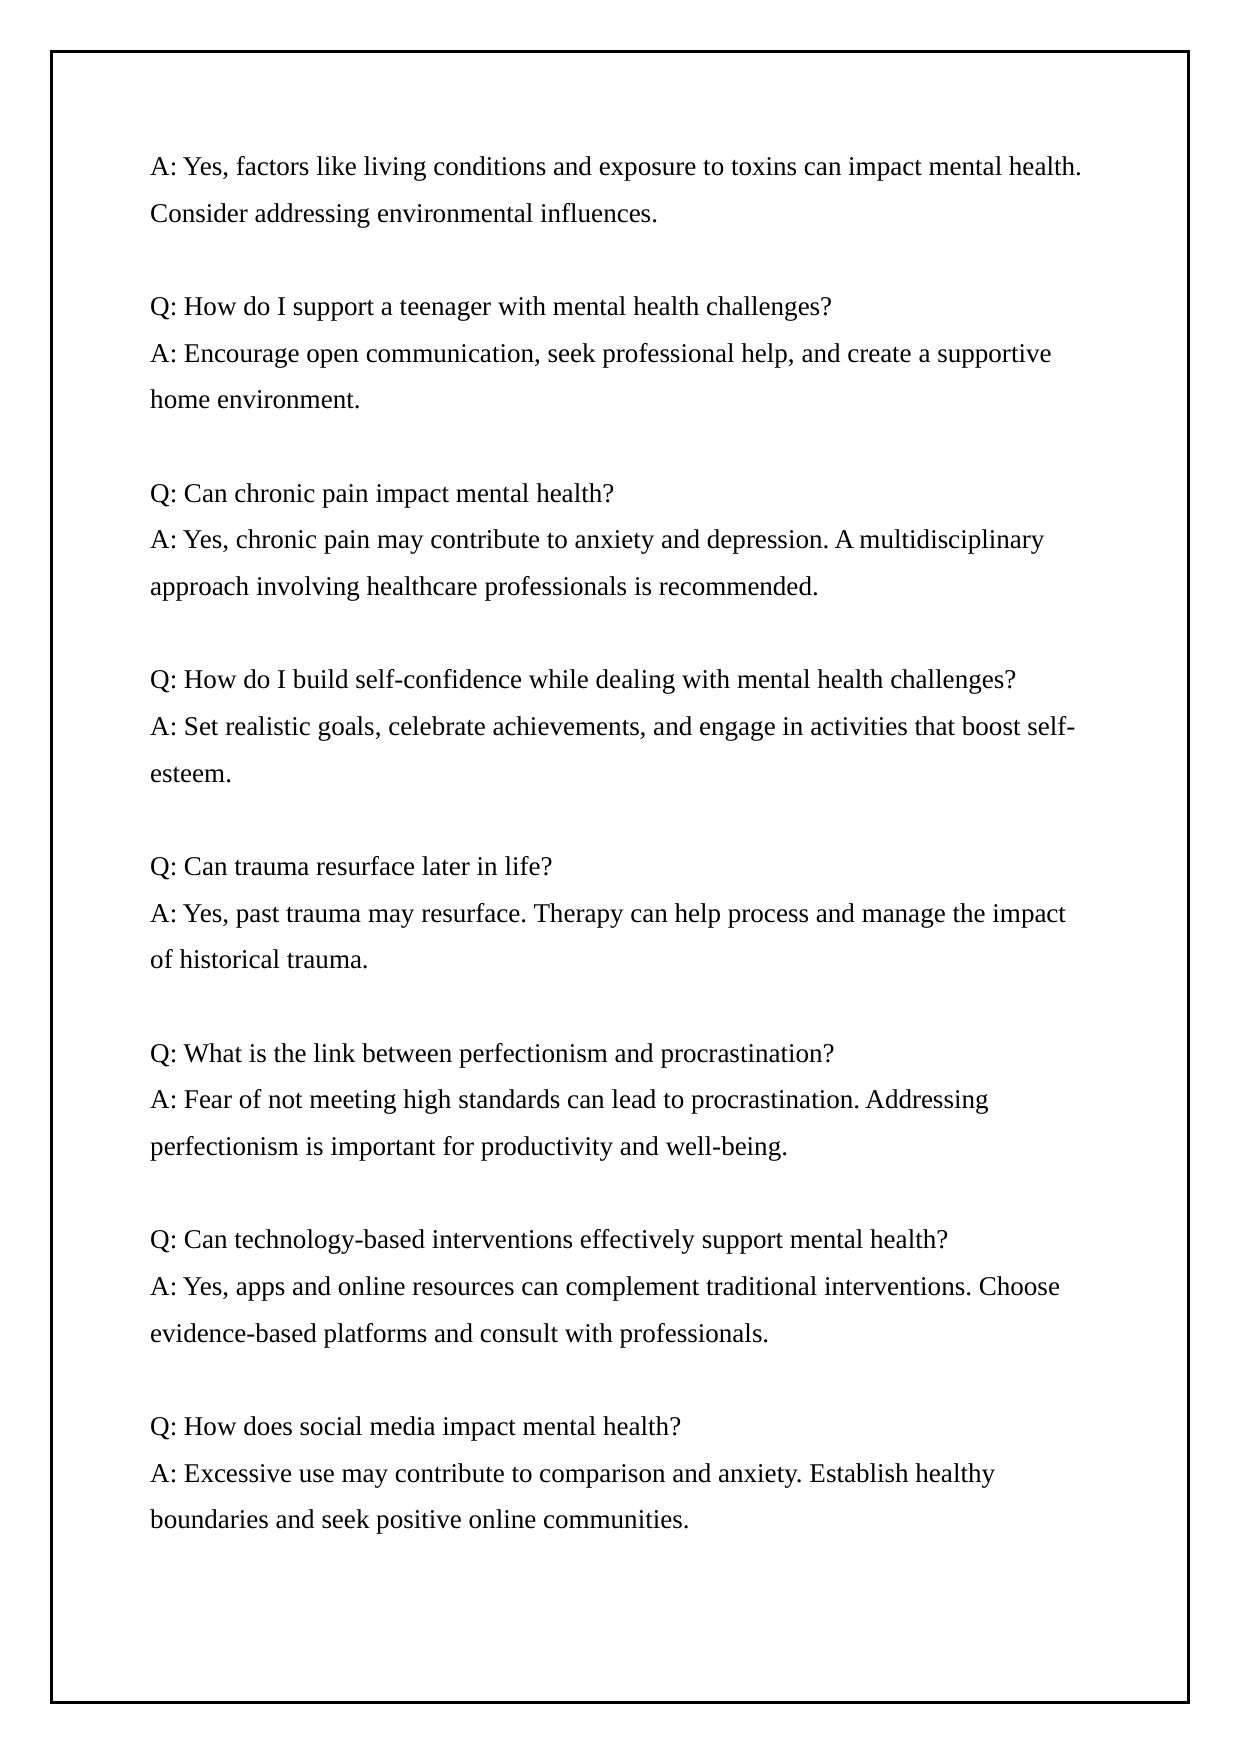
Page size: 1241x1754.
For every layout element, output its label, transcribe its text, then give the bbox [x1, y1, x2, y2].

text Q: Can technology-based interventions effectively support mental health? [150, 1223, 1090, 1254]
text Q: How does social media impact mental health? [150, 1410, 1090, 1441]
text Q: Can chronic pain impact mental health? [150, 477, 1090, 508]
text A: Yes, chronic pain may contribute to anxiety and depression. A multidisciplinary approach involving healthcare professionals is recommended. [150, 523, 1090, 601]
text A: Encourage open communication, seek professional help, and create a supportive home environment. [150, 337, 1090, 414]
text A: Fear of not meeting high standards can lead to procrastination. Addressing perfectionism is important for productivity and well-being. [150, 1083, 1090, 1161]
text A: Yes, factors like living conditions and exposure to toxins can impact mental health. Consider addressing environmental influences. [150, 150, 1090, 228]
text A: Yes, past trauma may resurface. Therapy can help process and manage the impact of historical trauma. [150, 897, 1090, 974]
text A: Yes, apps and online resources can complement traditional interventions. Choose evidence-based platforms and consult with professionals. [150, 1270, 1090, 1348]
text A: Set realistic goals, celebrate achievements, and engage in activities that boost self-esteem. [150, 710, 1090, 788]
text A: Excessive use may contribute to comparison and anxiety. Establish healthy boundaries and seek positive online communities. [150, 1457, 1090, 1534]
text Q: How do I build self-confidence while dealing with mental health challenges? [150, 663, 1090, 694]
text Q: Can trauma resurface later in life? [150, 850, 1090, 881]
text Q: What is the link between perfectionism and procrastination? [150, 1037, 1090, 1068]
text Q: How do I support a teenager with mental health challenges? [150, 290, 1090, 321]
